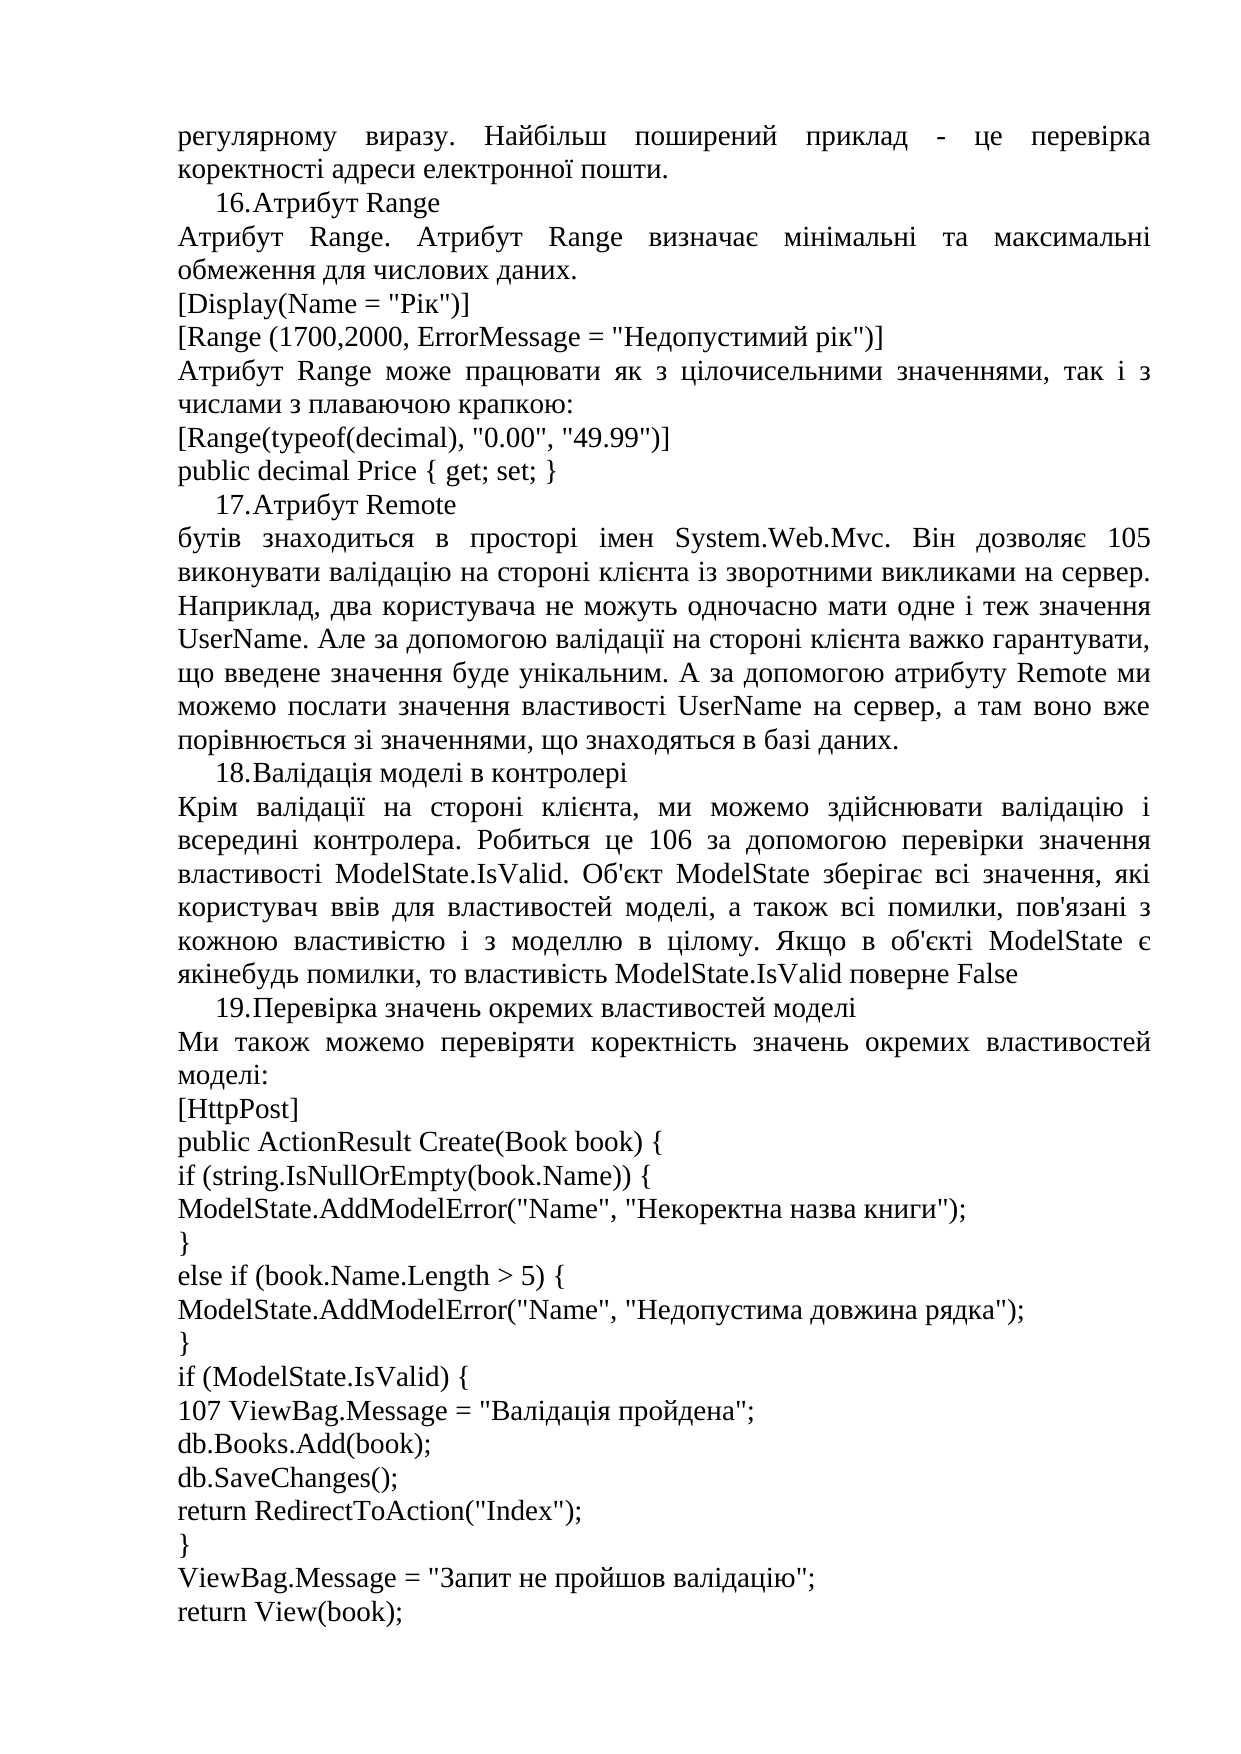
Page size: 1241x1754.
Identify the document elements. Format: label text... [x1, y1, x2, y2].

list Атрибут Range [215, 185, 1152, 219]
text бутів знаходиться в просторі імен System.Web.Mvc. Він дозволяє 105 виконувати валідацію на стороні клієнта із зворотними викликами на сервер. Наприклад, два користувача не можуть одночасно мати одне і теж значення UserName. Але за допомогою валідації на стороні клієнта важко гарантувати, що введене значення буде унікальним. А за допомогою атрибуту Remote ми можемо послати значення властивості UserName на сервер, а там воно вже порівнюється зі значеннями, що знаходяться в базі даних. [177, 521, 1152, 755]
text else if (book.Name.Length > 5) { [177, 1258, 1152, 1292]
list Атрибут Remote [215, 487, 1152, 521]
text Ми також можемо перевіряти коректність значень окремих властивостей моделі: [177, 1024, 1152, 1091]
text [177, 118, 1152, 185]
text } [177, 1225, 1152, 1258]
list Перевірка значень окремих властивостей моделі [215, 990, 1152, 1024]
text } [177, 1326, 1152, 1359]
text 107 ViewBag.Message = "Валідація пройдена"; [177, 1393, 1152, 1426]
text ModelState.AddModelError("Name", "Недопустима довжина рядка"); [177, 1292, 1152, 1326]
text db.SaveChanges(); [177, 1460, 1152, 1493]
text } [177, 1527, 1152, 1560]
text Атрибут Range може працювати як з цілочисельними значеннями, так і з числами з плаваючою крапкою: [177, 353, 1152, 420]
text Крім валідації на стороні клієнта, ми можемо здійснювати валідацію і всередині контролера. Робиться це 106 за допомогою перевірки значення властивості ModelState.IsValid. Об'єкт ModelState зберігає всі значення, які користувач ввів для властивостей моделі, а також всі помилки, пов'язані з кожною властивістю і з моделлю в цілому. Якщо в об'єкті ModelState є якінебудь помилки, то властивість ModelState.IsValid поверне False [177, 789, 1152, 990]
text [Display(Name = "Рік")] [177, 286, 1152, 319]
text return RedirectToAction("Index"); [177, 1493, 1152, 1527]
text ViewBag.Message = "Запит не пройшов валідацію"; [177, 1560, 1152, 1594]
text public ActionResult Create(Book book) { [177, 1124, 1152, 1158]
text if (ModelState.IsValid) { [177, 1359, 1152, 1393]
list Валідація моделі в контролері [215, 755, 1152, 789]
text Атрибут Range. Атрибут Range визначає мінімальні та максимальні обмеження для числових даних. [177, 219, 1152, 286]
text db.Books.Add(book); [177, 1426, 1152, 1460]
text [Range(typeof(decimal), "0.00", "49.99")] [177, 420, 1152, 453]
text [Range (1700,2000, ErrorMessage = "Недопустимий рік")] [177, 319, 1152, 353]
text return View(book); [177, 1594, 1152, 1627]
text [HttpPost] [177, 1091, 1152, 1124]
text public decimal Price { get; set; } [177, 453, 1152, 487]
text if (string.IsNullOrEmpty(book.Name)) { [177, 1158, 1152, 1191]
text ModelState.AddModelError("Name", "Некоректна назва книги"); [177, 1191, 1152, 1225]
